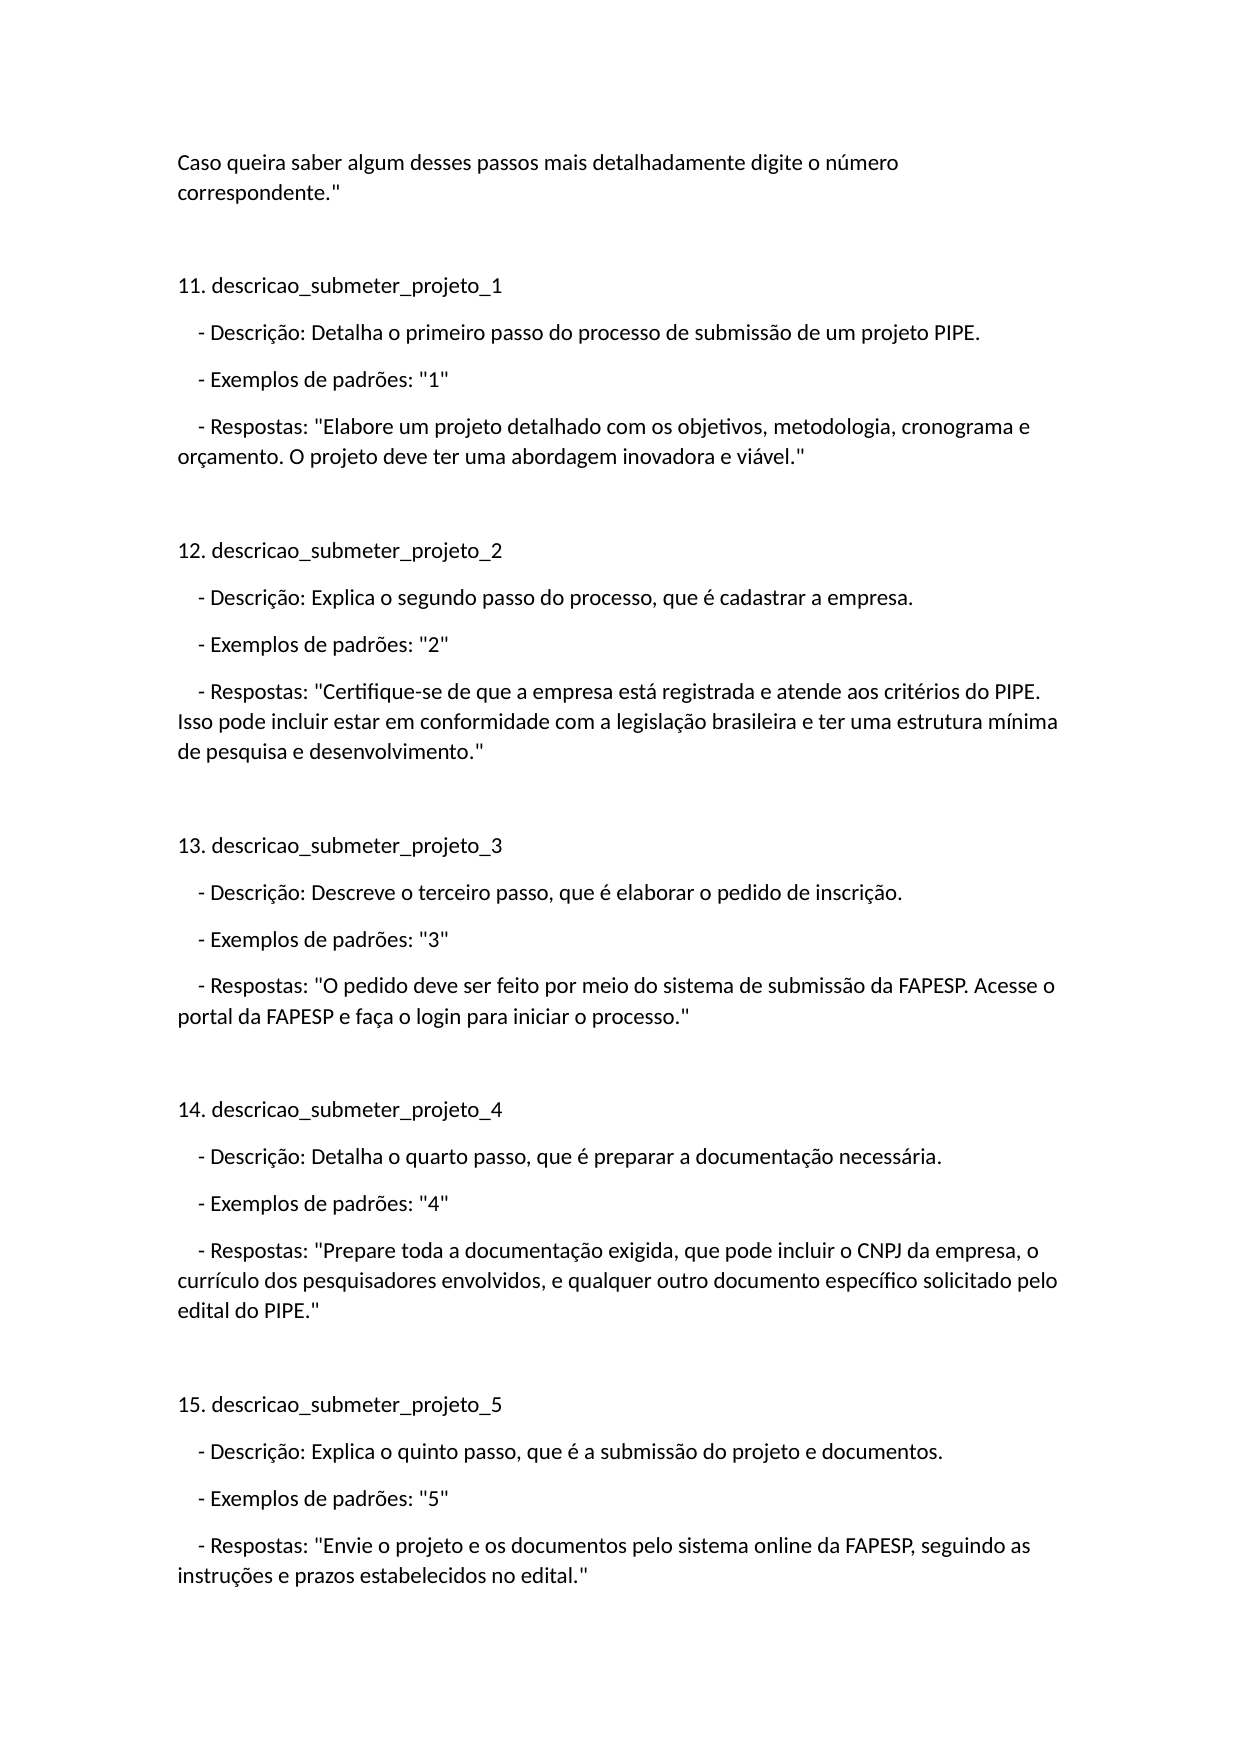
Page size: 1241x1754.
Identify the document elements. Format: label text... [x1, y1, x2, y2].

text - Respostas: "O pedido deve ser feito por meio do sistema de submissão da FAPESP. Acesse o portal da FAPESP e faça o login para iniciar o processo." [177, 972, 1063, 1030]
text - Descrição: Detalha o primeiro passo do processo de submissão de um projeto PIPE. [177, 318, 1063, 346]
text 15. descricao_submeter_projeto_5 [177, 1390, 1063, 1418]
text 13. descricao_submeter_projeto_3 [177, 831, 1063, 859]
text - Descrição: Descreve o terceiro passo, que é elaborar o pedido de inscrição. [177, 878, 1063, 906]
text - Respostas: "Envie o projeto e os documentos pelo sistema online da FAPESP, seguindo as instruções e prazos estabelecidos no edital." [177, 1531, 1063, 1589]
text - Exemplos de padrões: "2" [177, 630, 1063, 658]
text - Respostas: "Elabore um projeto detalhado com os objetivos, metodologia, cronograma e orçamento. O projeto deve ter uma abordagem inovadora e viável." [177, 412, 1063, 470]
text - Descrição: Explica o quinto passo, que é a submissão do projeto e documentos. [177, 1437, 1063, 1465]
text 14. descricao_submeter_projeto_4 [177, 1096, 1063, 1123]
text - Descrição: Explica o segundo passo do processo, que é cadastrar a empresa. [177, 583, 1063, 611]
text - Exemplos de padrões: "1" [177, 365, 1063, 393]
text - Exemplos de padrões: "3" [177, 925, 1063, 953]
text 12. descricao_submeter_projeto_2 [177, 536, 1063, 564]
text - Respostas: "Prepare toda a documentação exigida, que pode incluir o CNPJ da empresa, o currículo dos pesquisadores envolvidos, e qualquer outro documento específico solicitado pelo edital do PIPE." [177, 1236, 1063, 1324]
text - Exemplos de padrões: "4" [177, 1189, 1063, 1217]
text - Exemplos de padrões: "5" [177, 1484, 1063, 1512]
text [177, 148, 1063, 206]
text - Respostas: "Certifique-se de que a empresa está registrada e atende aos critérios do PIPE. Isso pode incluir estar em conformidade com a legislação brasileira e ter uma estrutura mínima de pesquisa e desenvolvimento." [177, 677, 1063, 765]
text - Descrição: Detalha o quarto passo, que é preparar a documentação necessária. [177, 1142, 1063, 1170]
text 11. descricao_submeter_projeto_1 [177, 272, 1063, 299]
